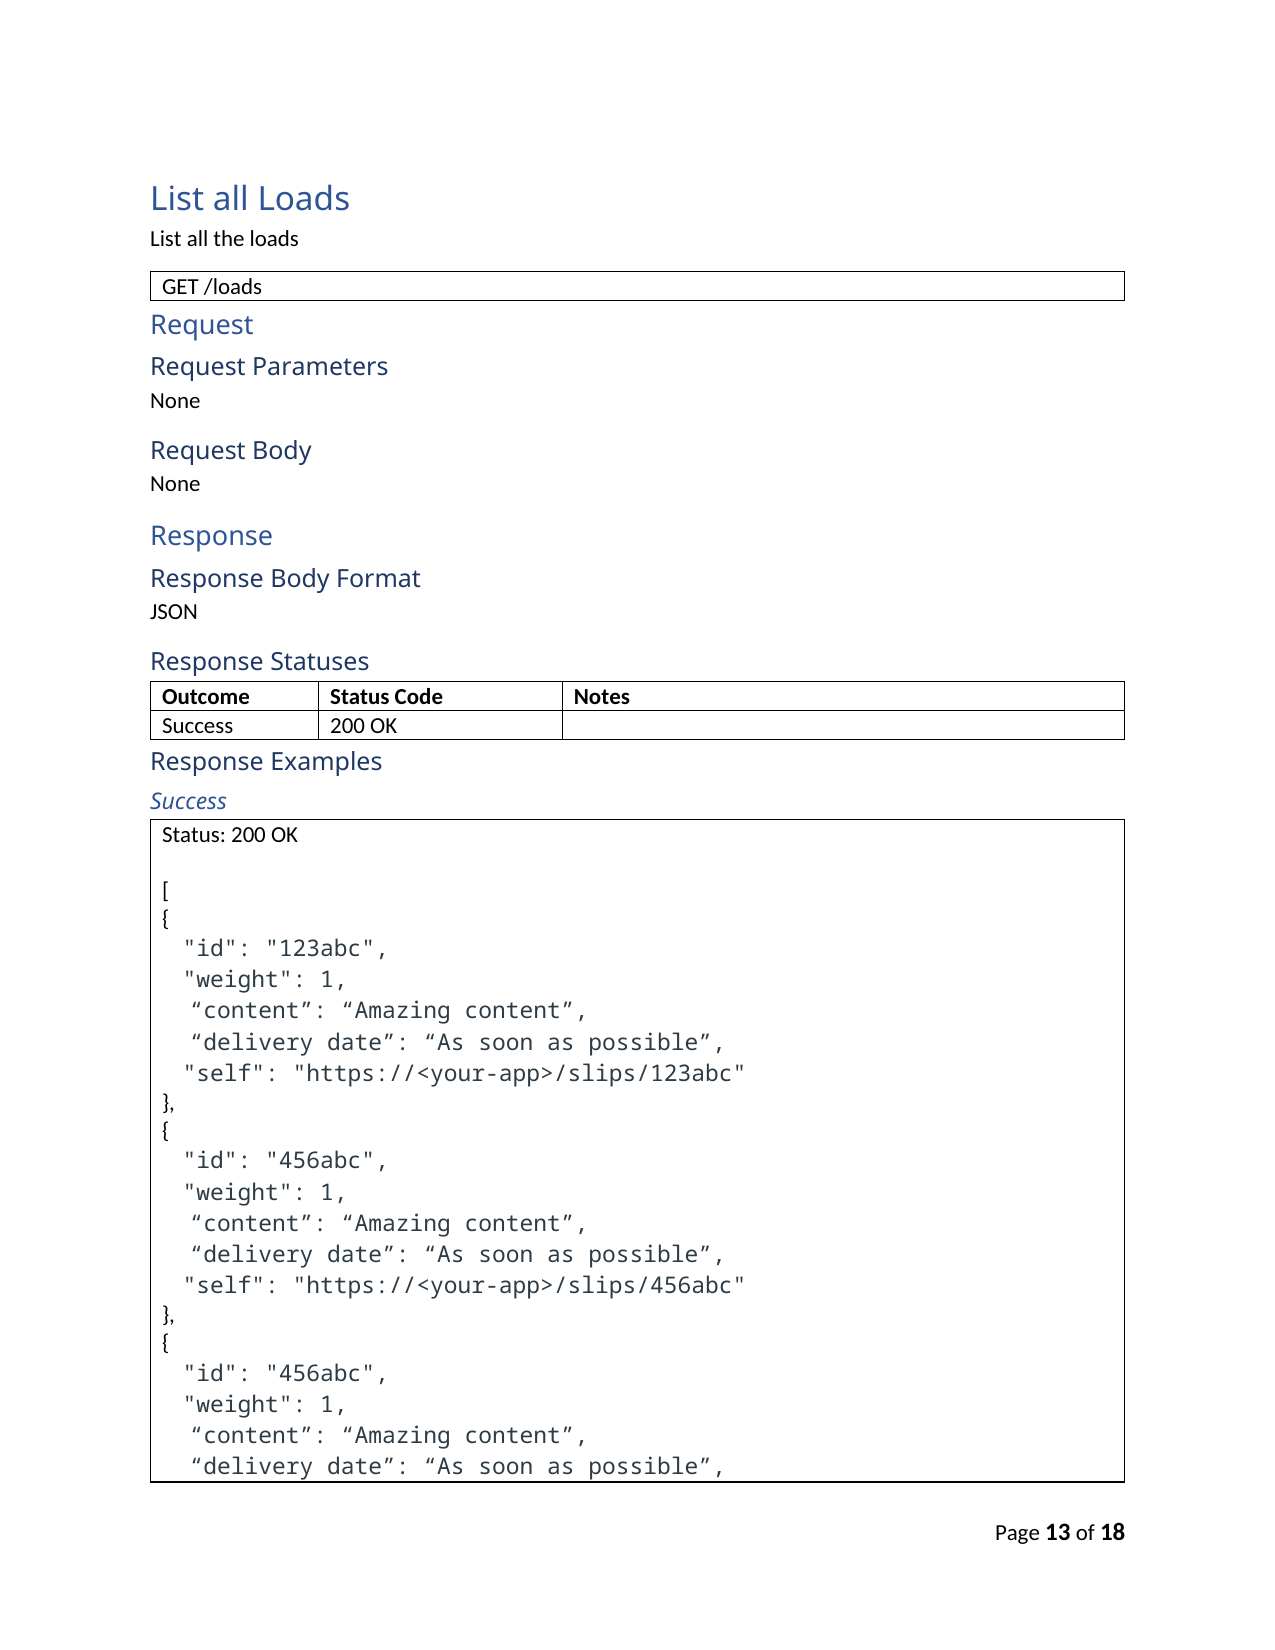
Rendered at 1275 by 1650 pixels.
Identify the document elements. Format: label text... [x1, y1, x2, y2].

table_cell 200 OK [319, 711, 562, 739]
subtitle Request [150, 305, 1125, 342]
table_header Status Code [319, 682, 562, 710]
subtitle Request Parameters [150, 349, 1125, 383]
text List all the loads [150, 224, 1125, 252]
table_header Outcome [151, 682, 318, 710]
text JSON [150, 597, 1125, 625]
table_header Notes [563, 682, 1124, 710]
subtitle Response Examples [150, 744, 1125, 778]
text None [150, 469, 1125, 497]
subtitle Response Statuses [150, 644, 1125, 678]
subtitle Request Body [150, 433, 1125, 467]
table_cell [563, 711, 1124, 739]
subtitle Success [150, 785, 1125, 816]
subtitle Response [150, 516, 1125, 553]
subtitle Response Body Format [150, 560, 1125, 594]
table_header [151, 820, 1124, 1481]
table_cell Success [151, 711, 318, 739]
table_header GET /loads [151, 272, 1124, 300]
subtitle List all Loads [150, 175, 1125, 220]
text None [150, 386, 1125, 414]
